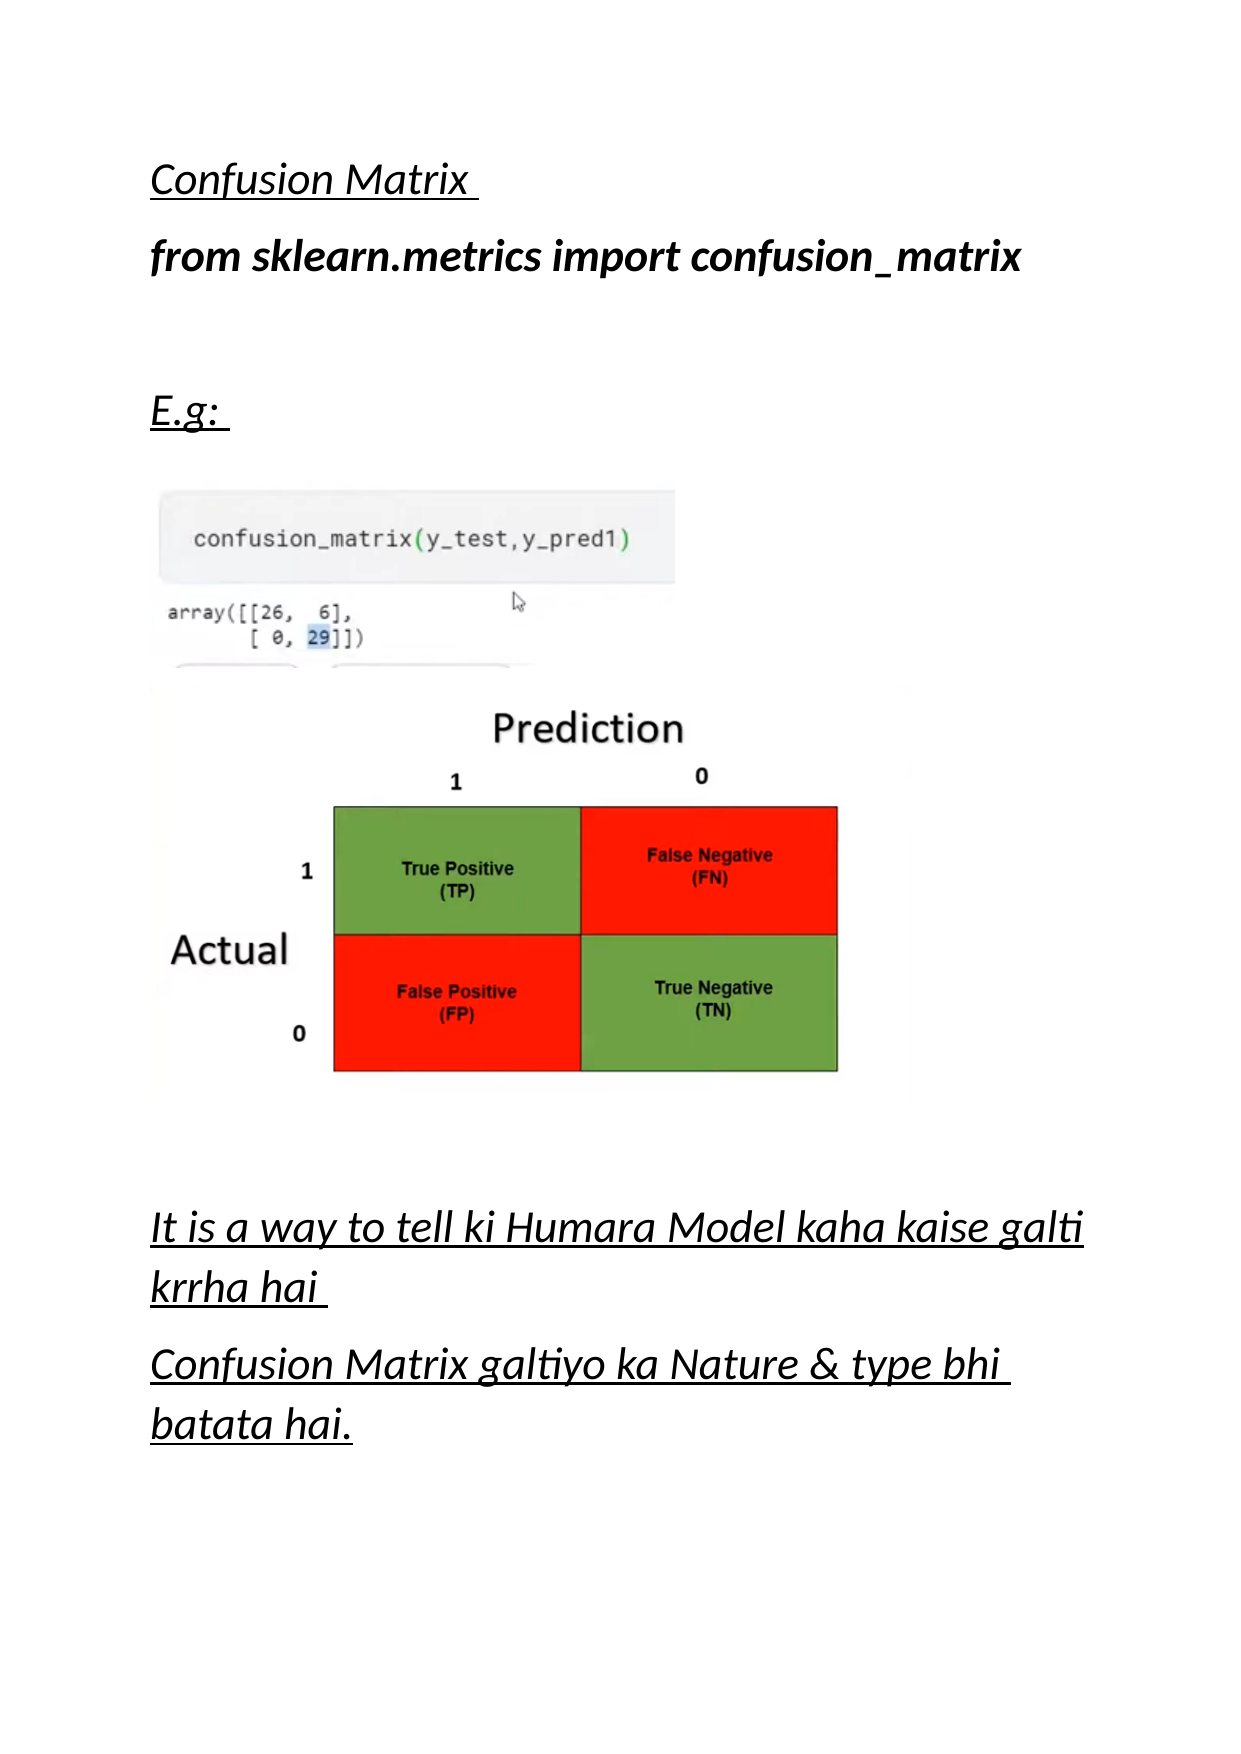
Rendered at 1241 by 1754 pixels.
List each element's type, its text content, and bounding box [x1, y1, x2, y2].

picture [150, 686, 913, 1102]
picture [150, 457, 675, 668]
text E.g: [150, 381, 1090, 437]
text Confusion Matrix galtiyo ka Nature & type bhi batata hai. [150, 1335, 1090, 1451]
text Confusion Matrix [150, 150, 1090, 206]
text from sklearn.metrics import confusion_matrix [150, 227, 1090, 283]
text It is a way to tell ki Humara Model kaha kaise galti krrha hai [150, 1197, 1090, 1314]
